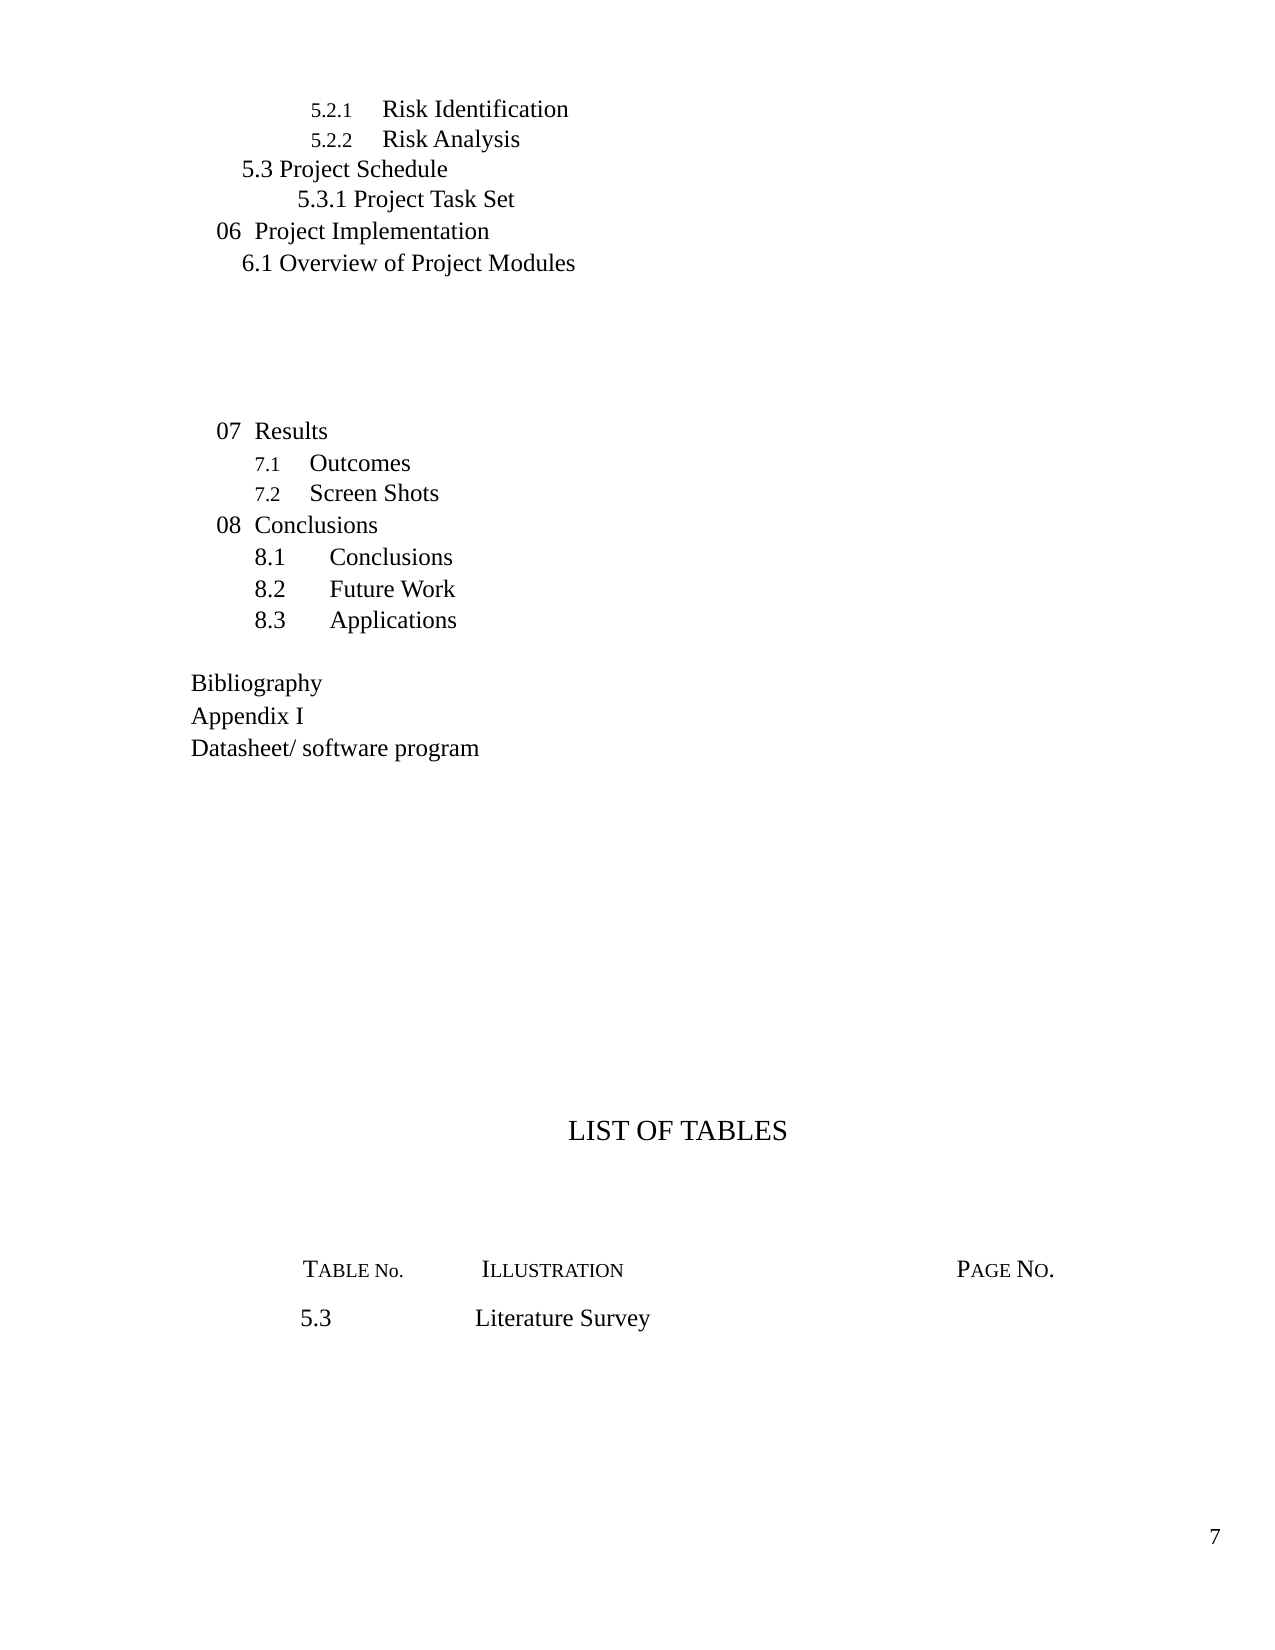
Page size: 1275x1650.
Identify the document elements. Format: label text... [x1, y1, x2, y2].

list Conclusions [180, 511, 1196, 539]
text 5.3.1 Project Task Set [178, 184, 1226, 212]
text 8.3 Applications [180, 606, 1062, 634]
text 8.2 Future Work [180, 574, 1062, 603]
text TABLE No. ILLUSTRATION PAGE NO. [179, 1254, 1226, 1283]
list Risk Analysis [311, 124, 1225, 152]
text Bibliography [191, 668, 1196, 697]
text Appendix I [191, 701, 1196, 729]
text 8.1 Conclusions [180, 542, 1062, 571]
text 6.1 Overview of Project Modules [178, 248, 1226, 277]
list Outcomes [254, 448, 1225, 476]
list Project Implementation [180, 216, 1196, 245]
text Datasheet/ software program [191, 733, 1196, 762]
text 5.3 Literature Survey [179, 1303, 1226, 1331]
subtitle LIST OF TABLES [189, 1113, 1167, 1146]
list Screen Shots [254, 478, 1225, 506]
text 5.3 Project Schedule [178, 154, 1226, 182]
list Risk Identification [311, 94, 1225, 122]
list Results [180, 416, 1196, 445]
